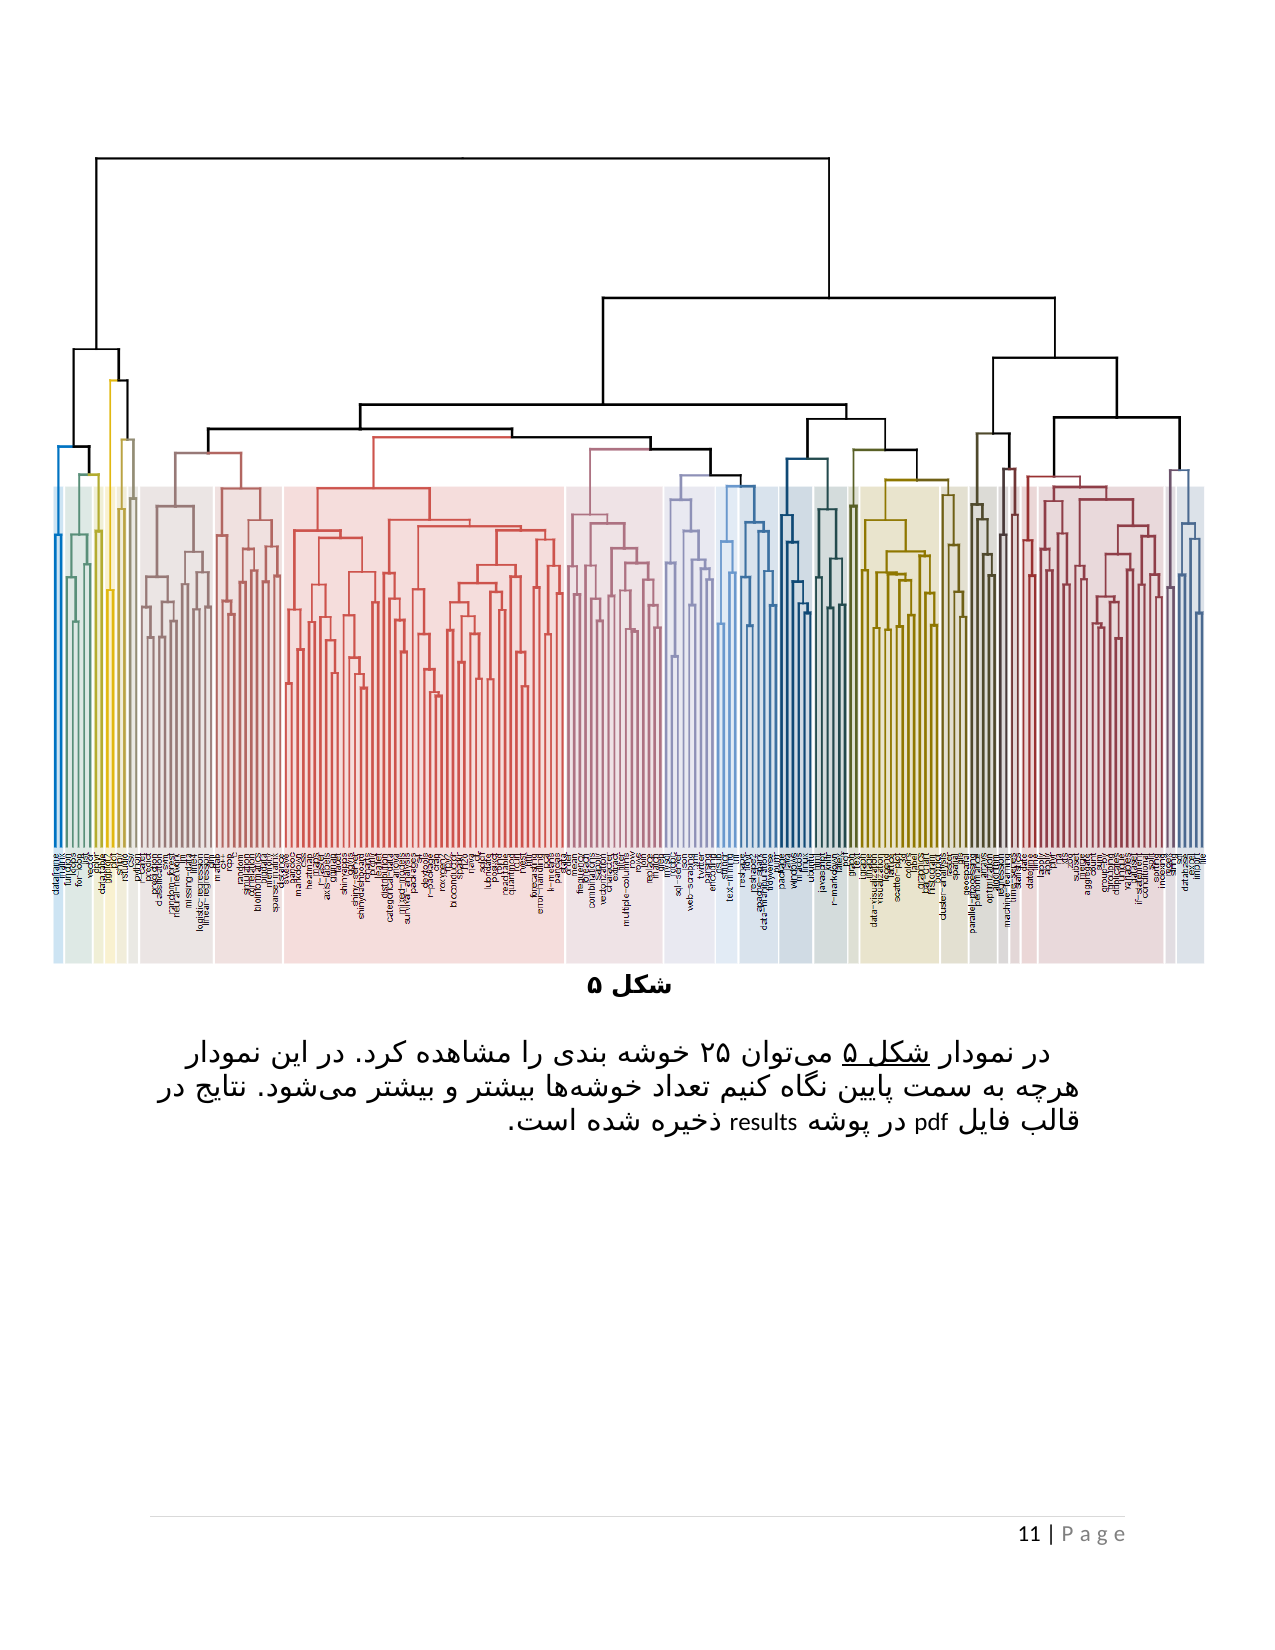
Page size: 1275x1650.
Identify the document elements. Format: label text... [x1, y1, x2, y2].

picture [47, 147, 1213, 971]
list در نمودار شکل ۵ می‌توان ۲۵ خوشه بندی را مشاهده کرد. در این نمودار هرچه به سمت پایین نگاه کنیم تعداد خوشه‌ها بیشتر و بیشتر می‌شود. نتایج در قالب فایل pdf در پوشه results ذخیره شده است. [150, 1035, 1080, 1137]
list شکل ۵ [32, 971, 1228, 1000]
